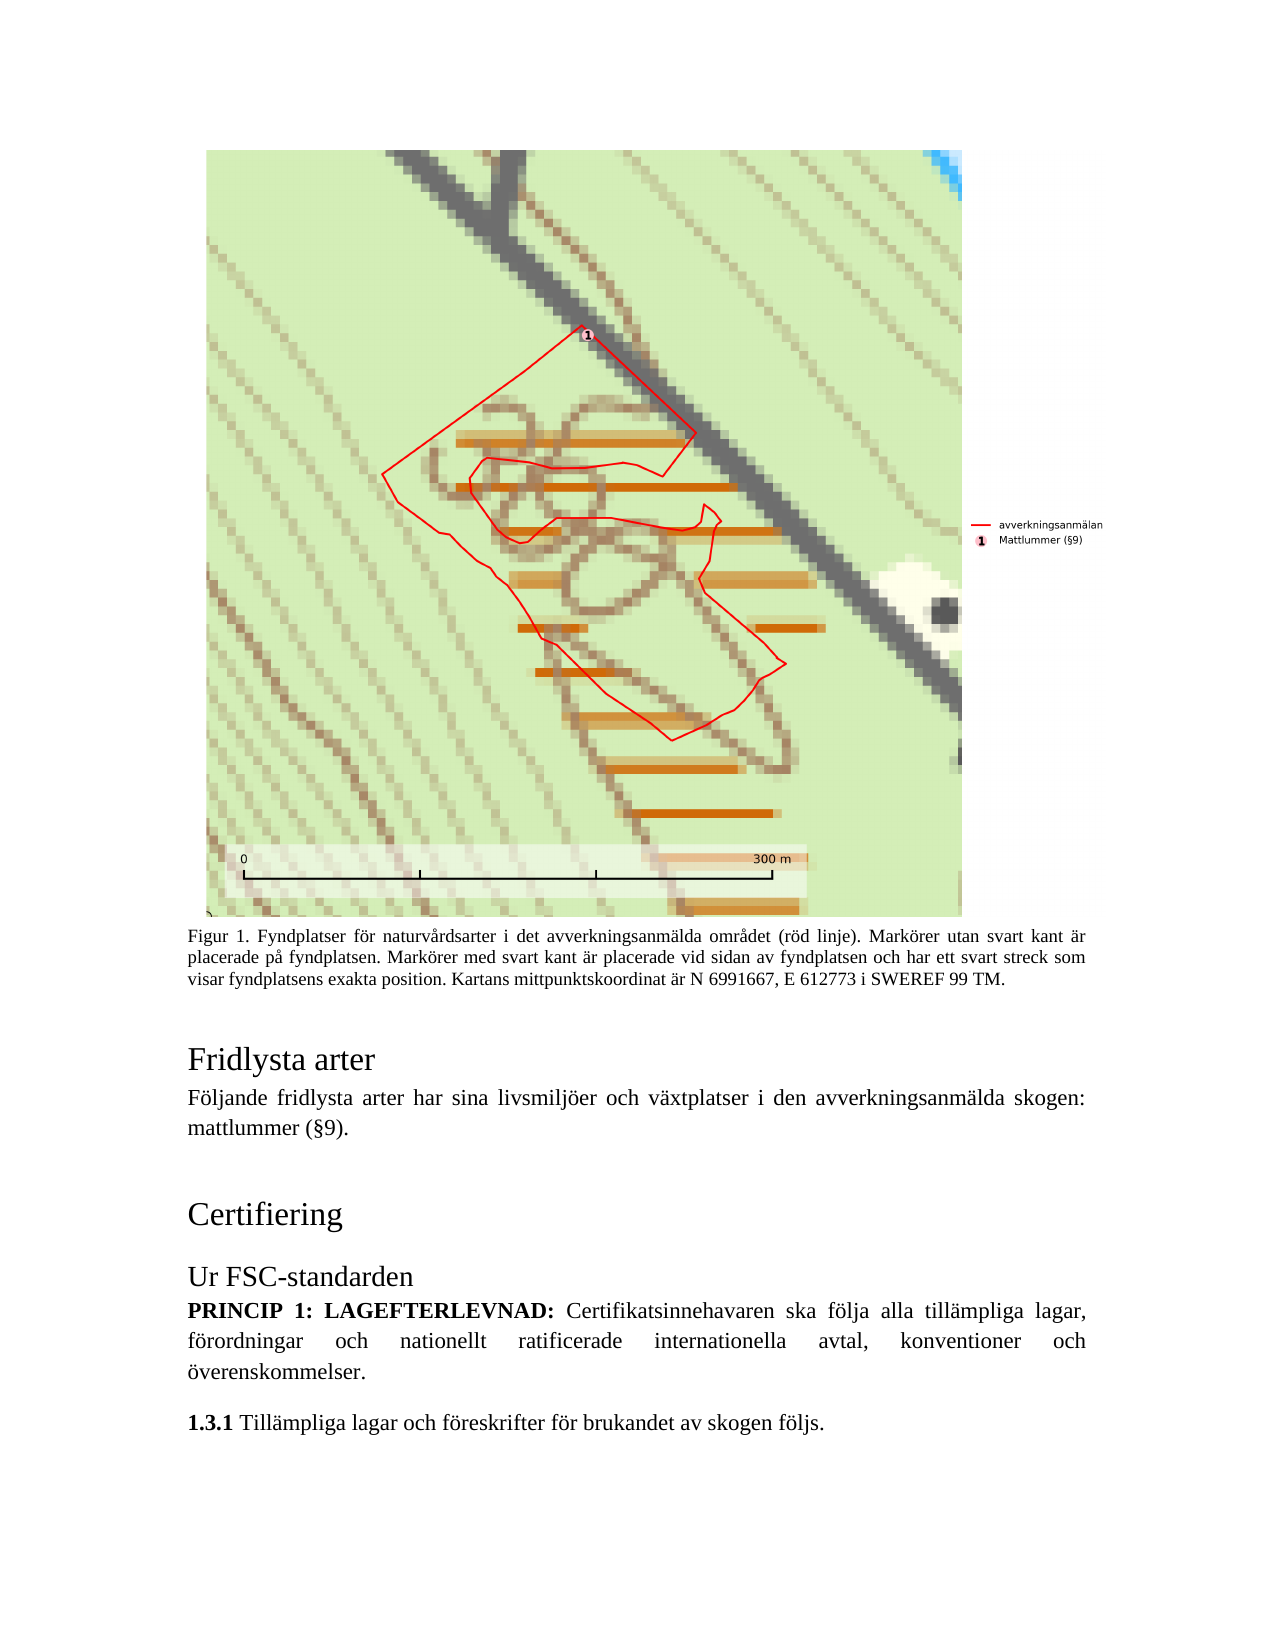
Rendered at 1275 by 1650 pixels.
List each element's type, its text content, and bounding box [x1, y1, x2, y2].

text Figur 1. Fyndplatser för naturvårdsarter i det avverkningsanmälda området (röd linje). Markörer utan svart kant är placerade på fyndplatsen. Markörer med svart kant är placerade vid sidan av fyndplatsen och har ett svart streck som visar fyndplatsens exakta position. Kartans mittpunktskoordinat är N 6991667, E 612773 i SWEREF 99 TM. [187, 925, 1087, 989]
subtitle Fridlysta arter [187, 1039, 1087, 1078]
text 1.3.1 Tillämpliga lagar och föreskrifter för brukandet av skogen följs. [187, 1409, 1087, 1435]
subtitle Certifiering [187, 1194, 1087, 1232]
text PRINCIP 1: LAGEFTERLEVNAD: Certifikatsinnehavaren ska följa alla tillämpliga lagar, förordningar och nationellt ratificerade internationella avtal, konventioner och överenskommelser. [187, 1297, 1087, 1384]
text Följande fridlysta arter har sina livsmiljöer och växtplatser i den avverkningsanmälda skogen: mattlummer (§9). [187, 1083, 1087, 1140]
picture [206, 150, 1107, 917]
subtitle Ur FSC-standarden [187, 1259, 1087, 1292]
